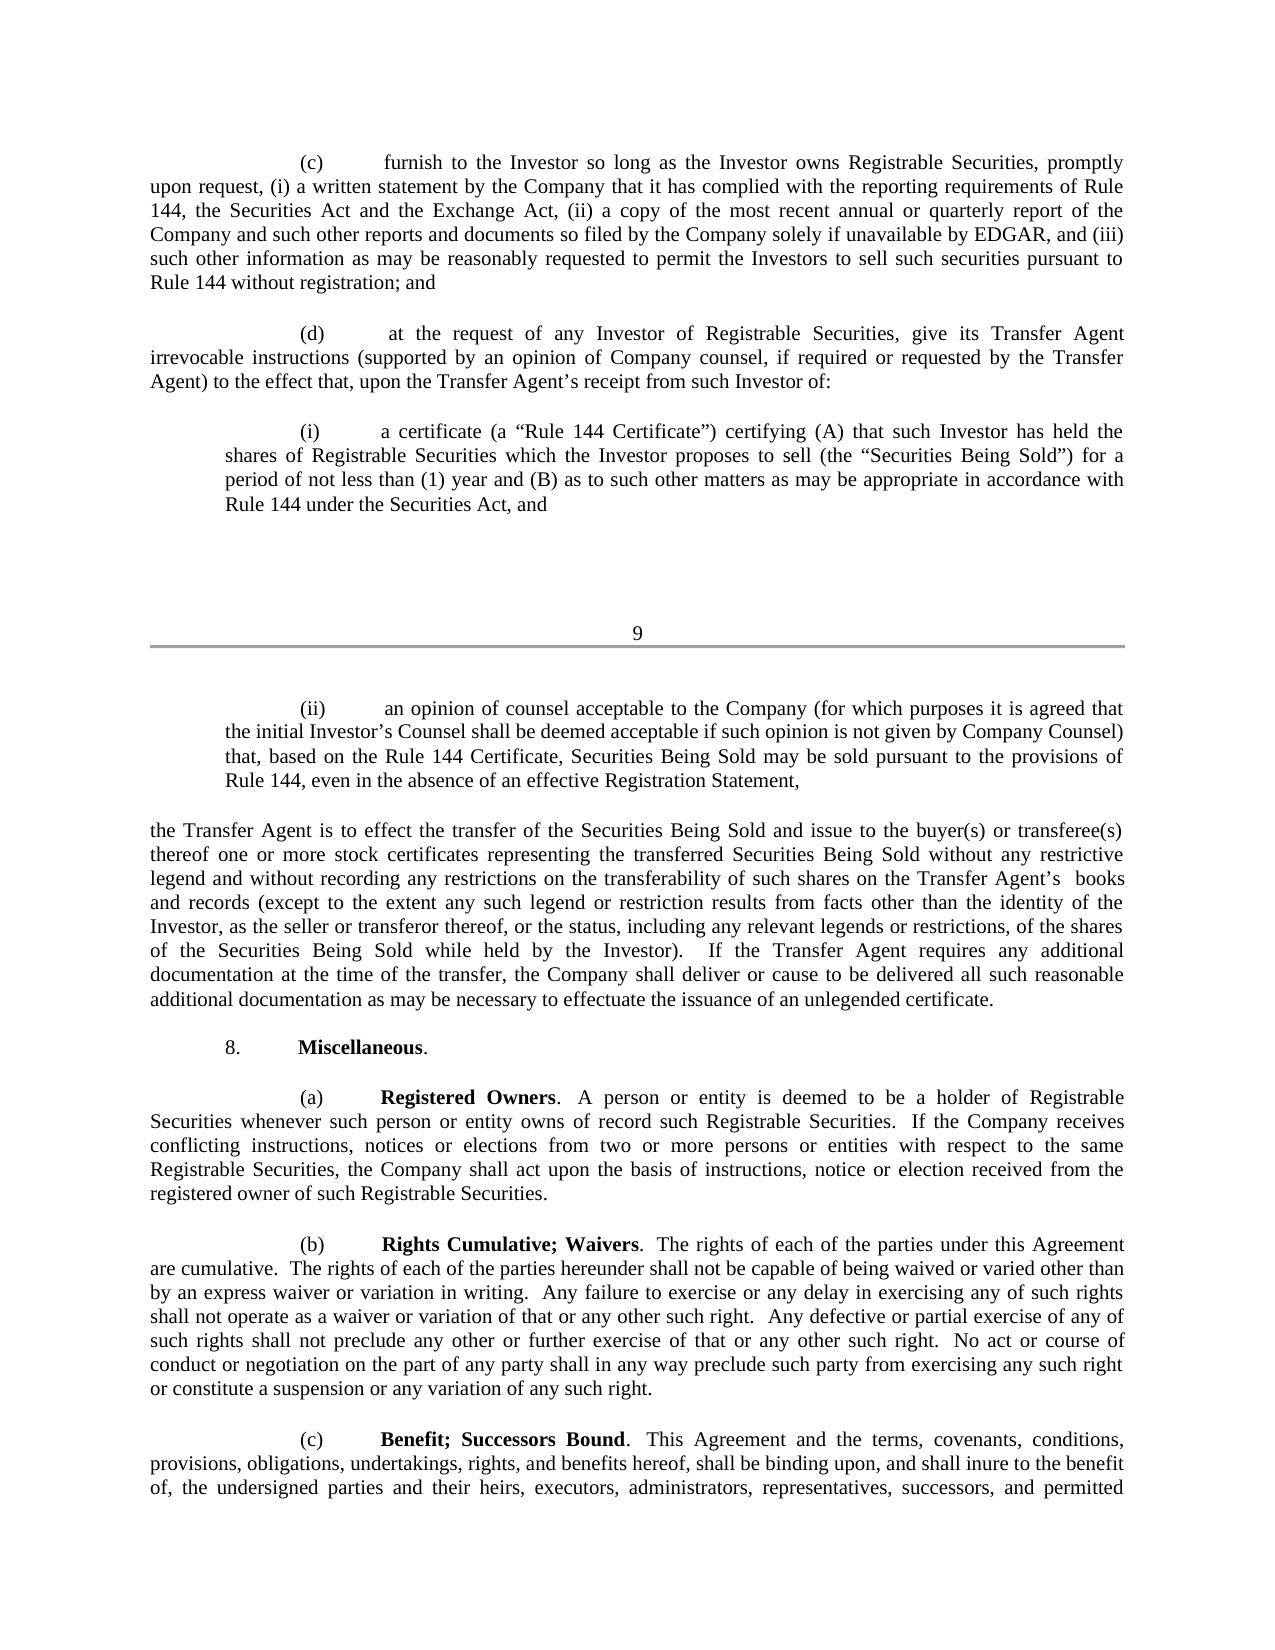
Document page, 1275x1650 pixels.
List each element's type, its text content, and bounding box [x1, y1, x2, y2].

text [150, 1426, 1125, 1499]
text the Transfer Agent is to effect the transfer of the Securities Being Sold and issue to the buyer(s) or transferee(s) thereof one or more stock certificates representing the transferred Securities Being Sold without any restrictive legend and without recording any restrictions on the transferability of such shares on the Transfer Agent’s books and records (except to the extent any such legend or restriction results from facts other than the identity of the Investor, as the seller or transferor thereof, or the status, including any relevant legends or restrictions, of the shares of the Securities Being Sold while held by the Investor). If the Transfer Agent requires any additional documentation at the time of the transfer, the Company shall deliver or cause to be delivered all such reasonable additional documentation as may be necessary to effectuate the issuance of an unlegended certificate. [150, 818, 1125, 1011]
text (ii) an opinion of counsel acceptable to the Company (for which purposes it is agreed that the initial Investor’s Counsel shall be deemed acceptable if such opinion is not given by Company Counsel) that, based on the Rule 144 Certificate, Securities Being Sold may be sold pursuant to the provisions of Rule 144, even in the absence of an effective Registration Statement, [225, 695, 1125, 792]
text (c) furnish to the Investor so long as the Investor owns Registrable Securities, promptly upon request, (i) a written statement by the Company that it has complied with the reporting requirements of Rule 144, the Securities Act and the Exchange Act, (ii) a copy of the most recent annual or quarterly report of the Company and such other reports and documents so filed by the Company solely if unavailable by EDGAR, and (iii) such other information as may be reasonably requested to permit the Investors to sell such securities pursuant to Rule 144 without registration; and [150, 150, 1125, 294]
text (d) at the request of any Investor of Registrable Securities, give its Transfer Agent irrevocable instructions (supported by an opinion of Company counsel, if required or requested by the Transfer Agent) to the effect that, upon the Transfer Agent’s receipt from such Investor of: [150, 321, 1125, 393]
text 8. Miscellaneous. [150, 1034, 1125, 1059]
text (a) Registered Owners. A person or entity is deemed to be a holder of Registrable Securities whenever such person or entity owns of record such Registrable Securities. If the Company receives conflicting instructions, notices or elections from two or more persons or entities with respect to the same Registrable Securities, the Company shall act upon the basis of instructions, notice or election received from the registered owner of such Registrable Securities. [150, 1085, 1125, 1205]
text 9 [150, 621, 1125, 645]
text (i) a certificate (a “Rule 144 Certificate”) certifying (A) that such Investor has held the shares of Registrable Securities which the Investor proposes to sell (the “Securities Being Sold”) for a period of not less than (1) year and (B) as to such other matters as may be appropriate in accordance with Rule 144 under the Securities Act, and [225, 419, 1125, 516]
text (b) Rights Cumulative; Waivers. The rights of each of the parties under this Agreement are cumulative. The rights of each of the parties hereunder shall not be capable of being waived or varied other than by an express waiver or variation in writing. Any failure to exercise or any delay in exercising any of such rights shall not operate as a waiver or variation of that or any other such right. Any defective or partial exercise of any of such rights shall not preclude any other or further exercise of that or any other such right. No act or course of conduct or negotiation on the part of any party shall in any way preclude such party from exercising any such right or constitute a suspension or any variation of any such right. [150, 1232, 1125, 1400]
